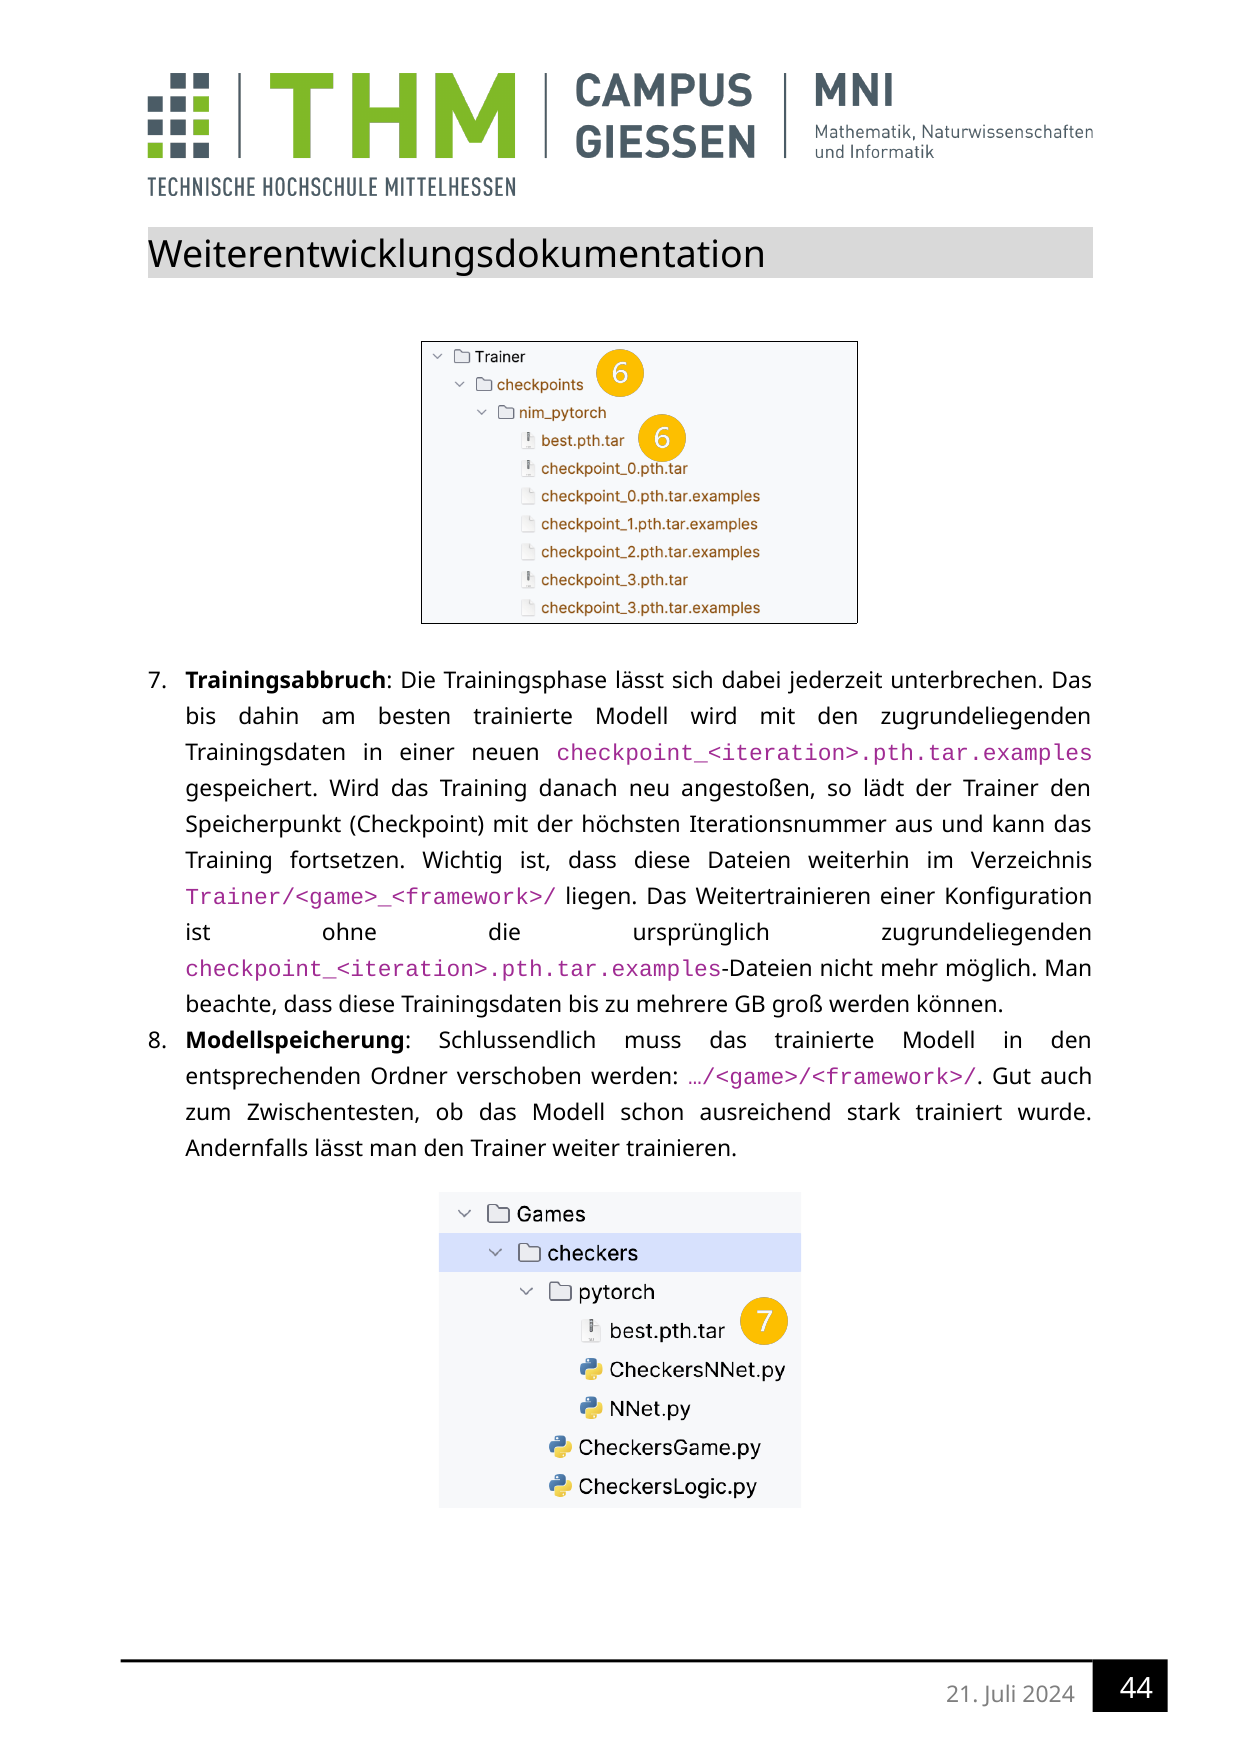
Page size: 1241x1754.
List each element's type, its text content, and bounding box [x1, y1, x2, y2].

list Modellspeicherung: Schlussendlich muss das trainierte Modell in den entsprechenden Ordner verschoben werden: …/<game>/<framework>/. Gut auch zum Zwischentesten, ob das Modell schon ausreichend stark trainiert wurde. Andernfalls lässt man den Trainer weiter trainieren. [148, 1024, 1093, 1163]
picture [438, 1192, 802, 1508]
picture [422, 342, 857, 623]
picture [147, 73, 1093, 196]
list Trainingsabbruch: Die Trainingsphase lässt sich dabei jederzeit unterbrechen. Das bis dahin am besten trainierte Modell wird mit den zugrundeliegenden Trainingsdaten in einer neuen checkpoint_<iteration>.pth.tar.examples gespeichert. Wird das Training danach neu angestoßen, so lädt der Trainer den Speicherpunkt (Checkpoint) mit der höchsten Iterationsnummer aus und kann das Training fortsetzen. Wichtig ist, dass diese Dateien weiterhin im Verzeichnis Trainer/<game>_<framework>/ liegen. Das Weitertrainieren einer Konfiguration ist ohne die ursprünglich zugrundeliegenden checkpoint_<iteration>.pth.tar.examples-Dateien nicht mehr möglich. Man beachte, dass diese Trainingsdaten bis zu mehrere GB groß werden können. [148, 664, 1093, 1019]
